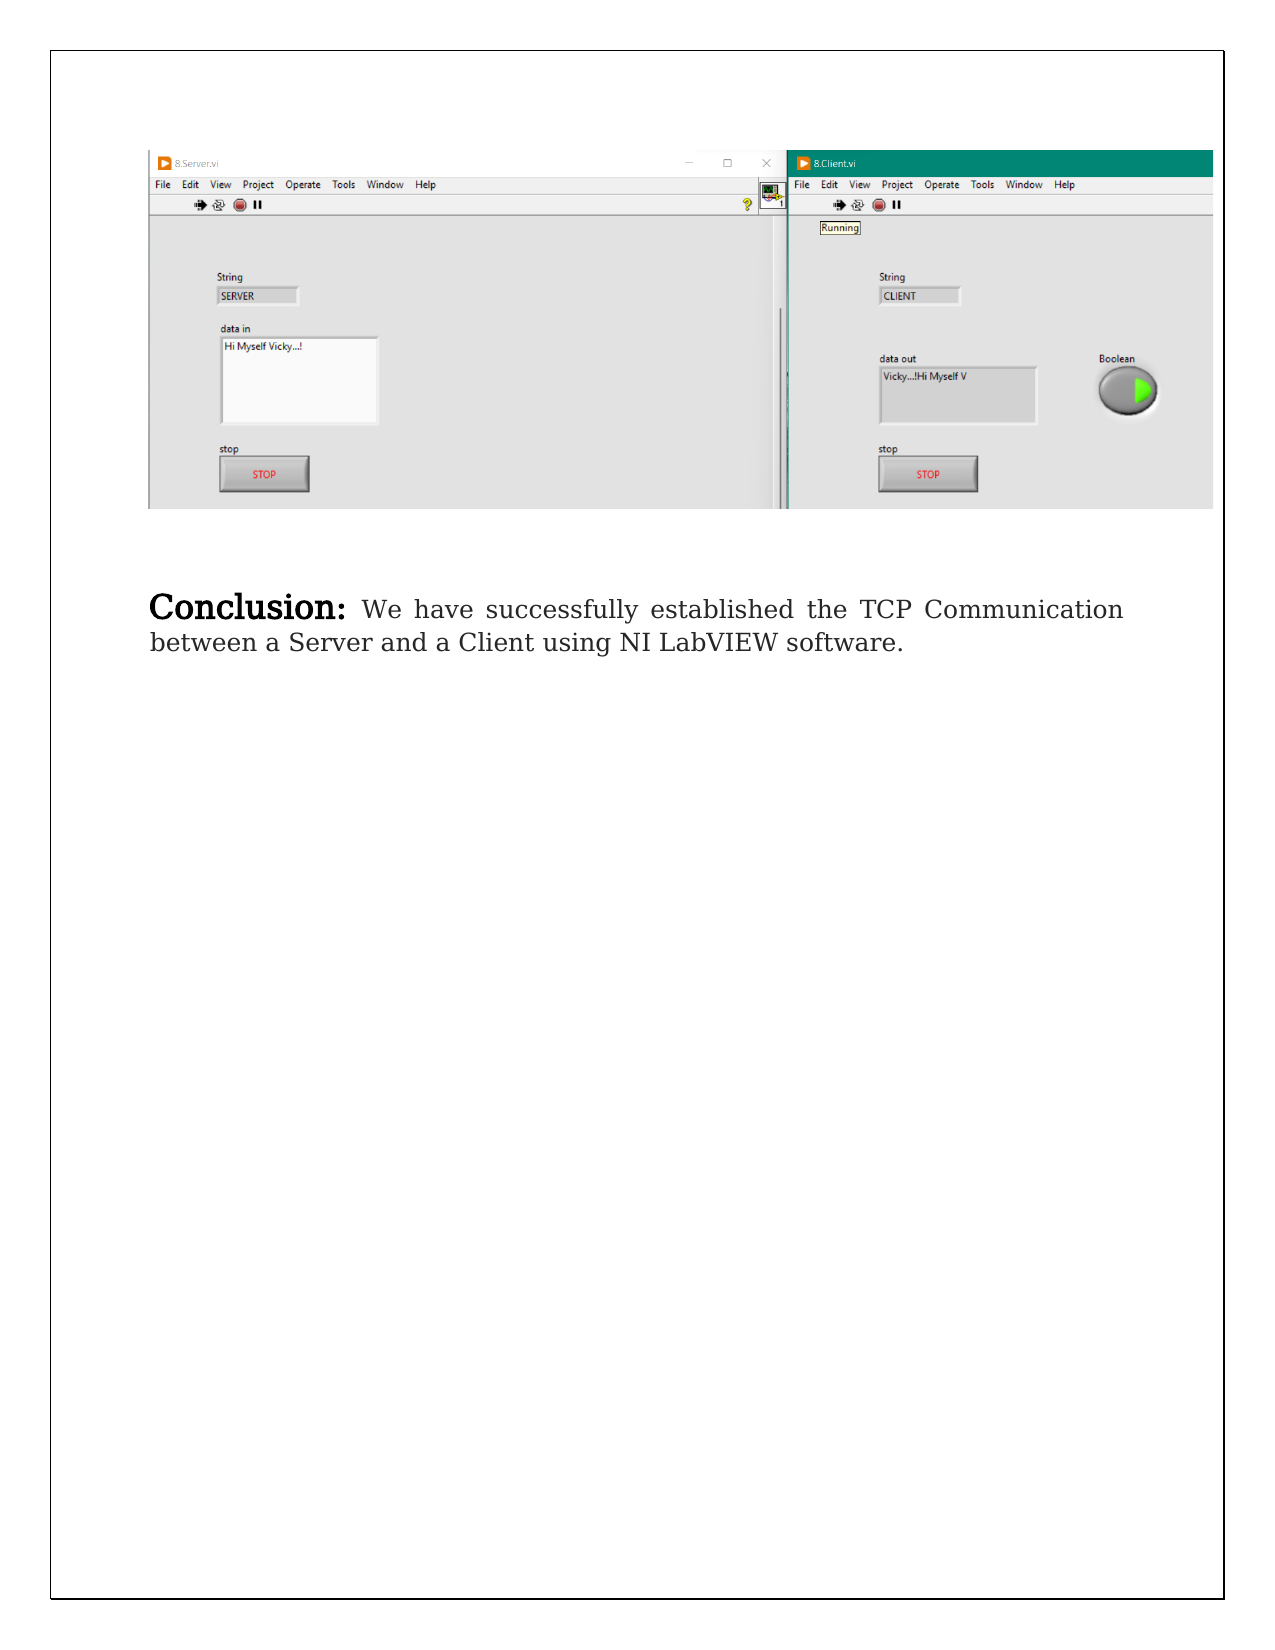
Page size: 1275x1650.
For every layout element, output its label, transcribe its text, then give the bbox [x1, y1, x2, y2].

text Conclusion: We have successfully established the TCP Communication between a Server and a Client using NI LabVIEW software. [148, 585, 1124, 656]
picture [148, 150, 1214, 509]
